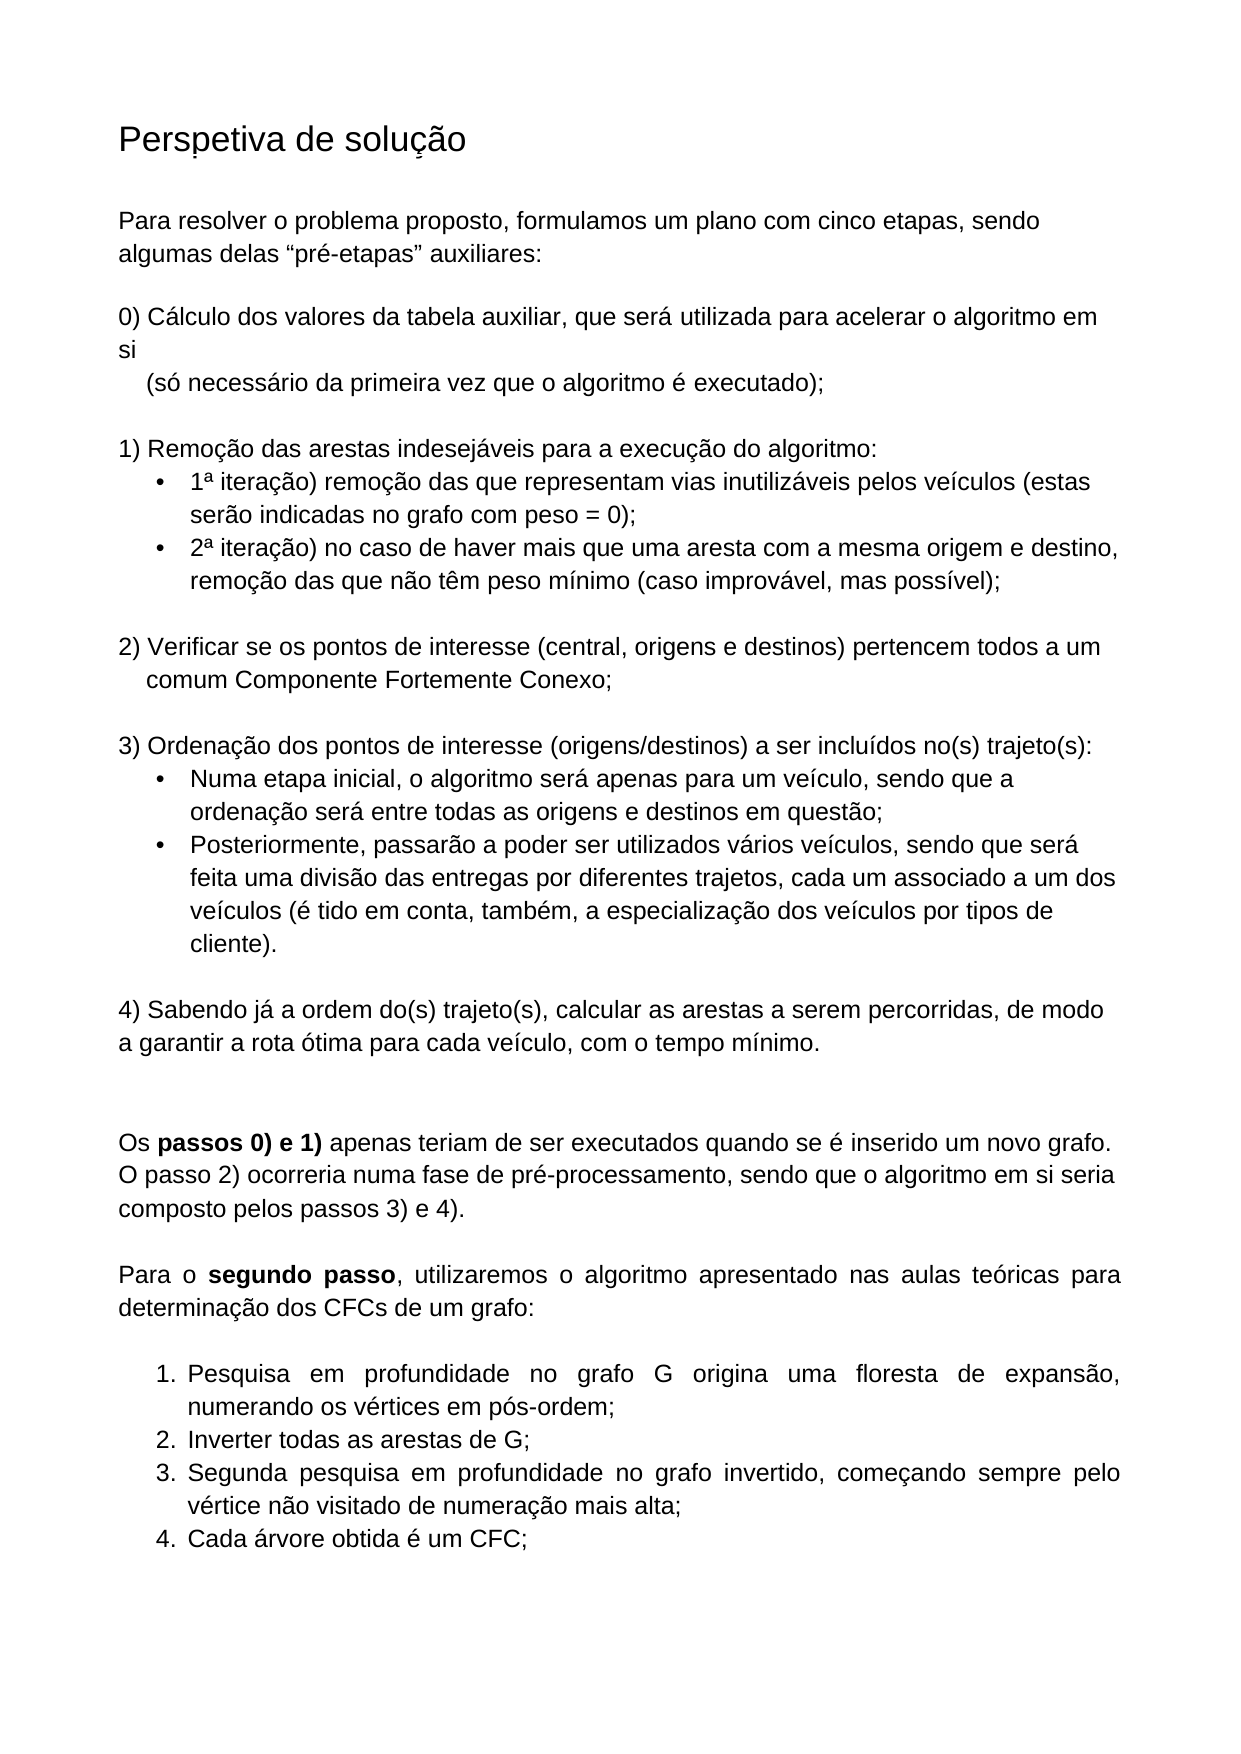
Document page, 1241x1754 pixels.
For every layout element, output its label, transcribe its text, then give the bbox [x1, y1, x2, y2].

text 0) Cálculo dos valores da tabela auxiliar, que será utilizada para acelerar o algoritmo em si (só necessário da primeira vez que o algoritmo é executado); [118, 302, 1122, 397]
text 4) Sabendo já a ordem do(s) trajeto(s), calcular as arestas a serem percorridas, de modo a garantir a rota ótima para cada veículo, com o tempo mínimo. [118, 995, 1122, 1057]
text O passo 2) ocorreria numa fase de pré-processamento, sendo que o algoritmo em si seria composto pelos passos 3) e 4). [118, 1161, 1122, 1222]
list Posteriormente, passarão a poder ser utilizados vários veículos, sendo que será feita uma divisão das entregas por diferentes trajetos, cada um associado a um dos veículos (é tido em conta, também, a especialização dos veículos por tipos de cliente). [156, 830, 1122, 958]
text 1) Remoção das arestas indesejáveis para a execução do algoritmo: [118, 434, 1122, 463]
list Cada árvore obtida é um CFC; [156, 1524, 1122, 1552]
list Pesquisa em profundidade no grafo G origina uma floresta de expansão, numerando os vértices em pós-ordem; [156, 1359, 1122, 1420]
text Perspetiva de solução [118, 118, 1122, 159]
text Para o segundo passo, utilizaremos o algoritmo apresentado nas aulas teóricas para determinação dos CFCs de um grafo: [118, 1259, 1122, 1321]
list 1ª iteração) remoção das que representam vias inutilizáveis pelos veículos (estas serão indicadas no grafo com peso = 0); [156, 467, 1122, 529]
text 3) Ordenação dos pontos de interesse (origens/destinos) a ser incluídos no(s) trajeto(s): [118, 731, 1122, 760]
list Segunda pesquisa em profundidade no grafo invertido, começando sempre pelo vértice não visitado de numeração mais alta; [156, 1458, 1122, 1519]
list 2ª iteração) no caso de haver mais que uma aresta com a mesma origem e destino, remoção das que não têm peso mínimo (caso improvável, mas possível); [156, 533, 1122, 595]
text 2) Verificar se os pontos de interesse (central, origens e destinos) pertencem todos a um comum Componente Fortemente Conexo; [118, 632, 1122, 694]
text Os passos 0) e 1) apenas teriam de ser executados quando se é inserido um novo grafo. [118, 1127, 1122, 1156]
text Para resolver o problema proposto, formulamos um plano com cinco etapas, sendo algumas delas “pré-etapas” auxiliares: [118, 206, 1122, 298]
list Numa etapa inicial, o algoritmo será apenas para um veículo, sendo que a ordenação será entre todas as origens e destinos em questão; [156, 764, 1122, 826]
list Inverter todas as arestas de G; [156, 1425, 1122, 1453]
